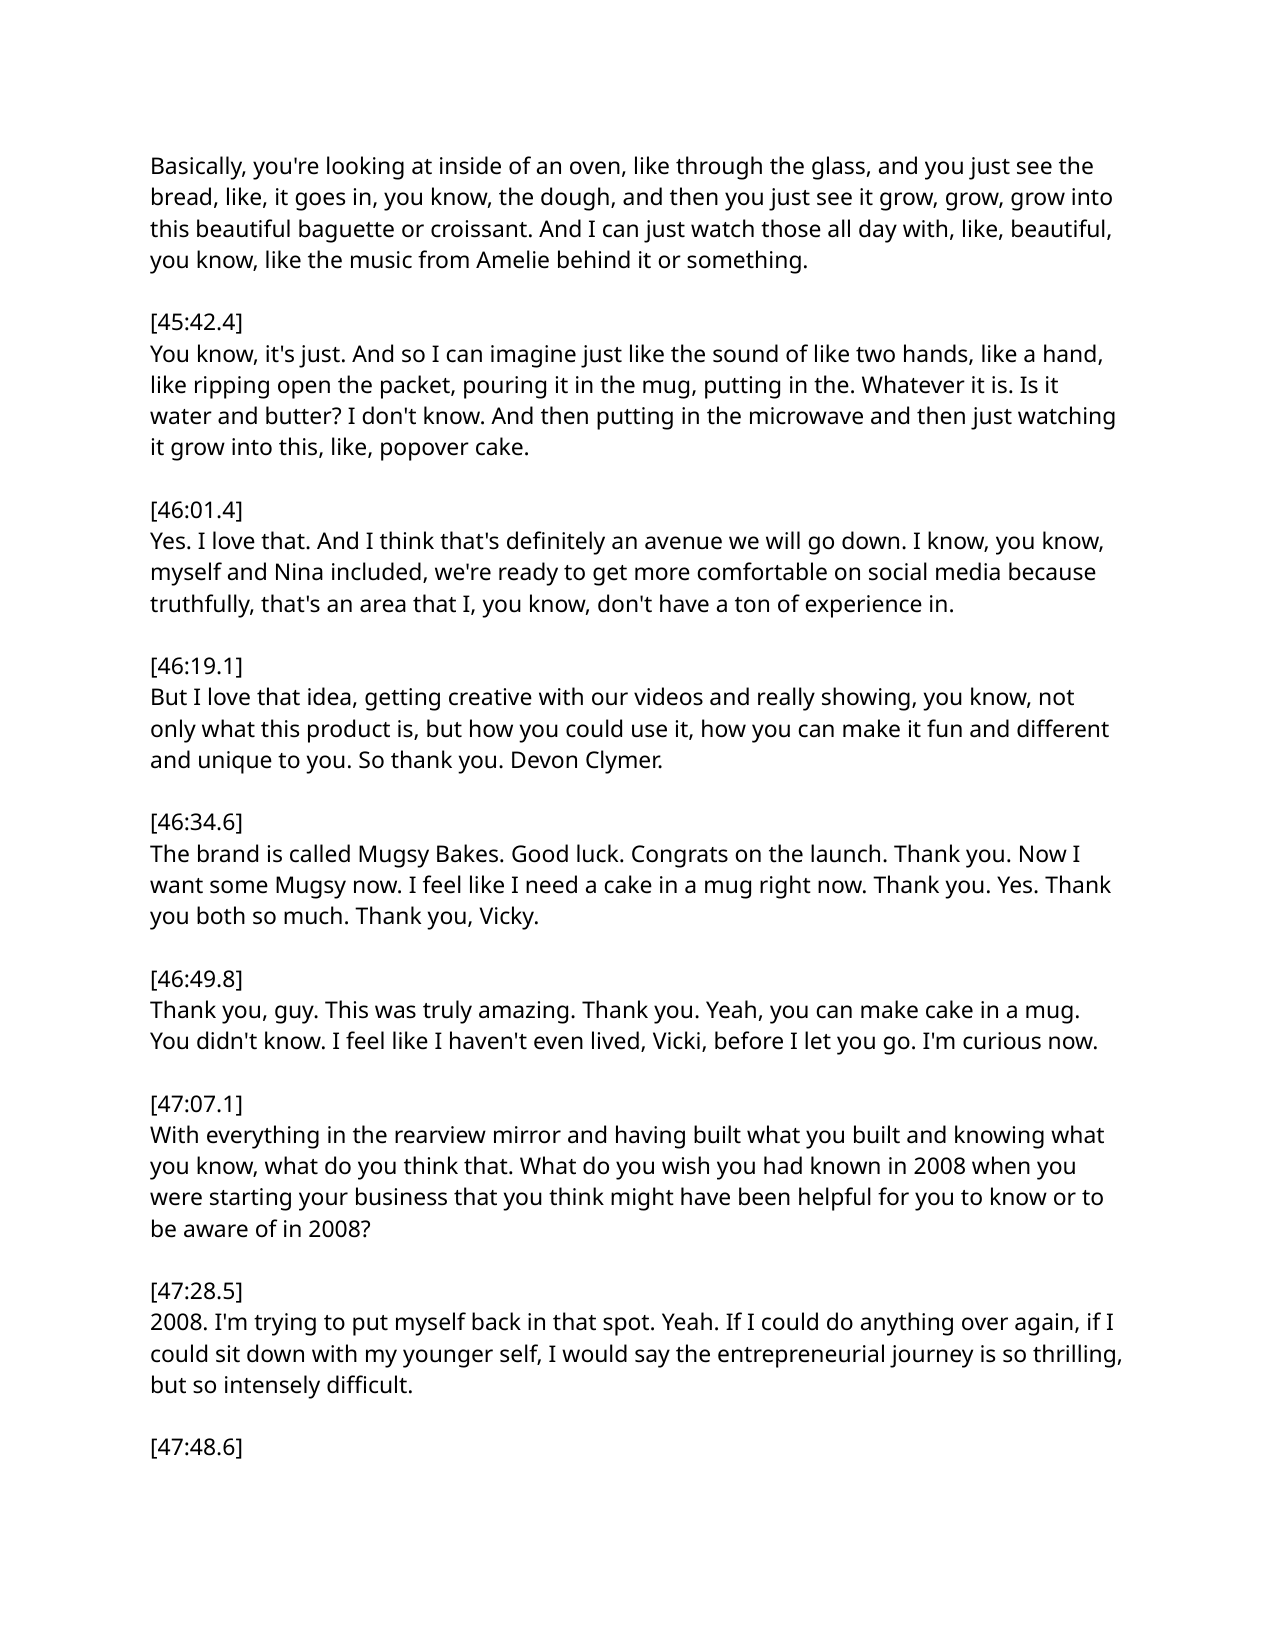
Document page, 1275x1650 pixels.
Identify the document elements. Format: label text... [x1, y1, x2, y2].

text [46:49.8] [150, 962, 1125, 994]
text Yes. I love that. And I think that's definitely an avenue we will go down. I know, you know, myself and Nina included, we're ready to get more comfortable on social media because truthfully, that's an area that I, you know, don't have a ton of experience in. [150, 525, 1125, 619]
text You know, it's just. And so I can imagine just like the sound of like two hands, like a hand, like ripping open the packet, pouring it in the mug, putting in the. Whatever it is. Is it water and butter? I don't know. And then putting in the microwave and then just watching it grow into this, like, popover cake. [150, 337, 1125, 462]
text [45:42.4] [150, 306, 1125, 337]
text 2008. I'm trying to put myself back in that spot. Yeah. If I could do anything over again, if I could sit down with my younger self, I would say the entrepreneurial journey is so thrilling, but so intensely difficult. [150, 1306, 1125, 1400]
text [47:48.6] [150, 1431, 1125, 1462]
text [46:19.1] [150, 650, 1125, 681]
text But I love that idea, getting creative with our videos and really showing, you know, not only what this product is, but how you could use it, how you can make it fun and different and unique to you. So thank you. Devon Clymer. [150, 681, 1125, 775]
text Basically, you're looking at inside of an oven, like through the glass, and you just see the bread, like, it goes in, you know, the dough, and then you just see it grow, grow, grow into this beautiful baguette or croissant. And I can just watch those all day with, like, beautiful, you know, like the music from Amelie behind it or something. [150, 150, 1125, 275]
text [46:01.4] [150, 494, 1125, 525]
text Thank you, guy. This was truly amazing. Thank you. Yeah, you can make cake in a mug. You didn't know. I feel like I haven't even lived, Vicki, before I let you go. I'm curious now. [150, 994, 1125, 1056]
text The brand is called Mugsy Bakes. Good luck. Congrats on the launch. Thank you. Now I want some Mugsy now. I feel like I need a cake in a mug right now. Thank you. Yes. Thank you both so much. Thank you, Vicky. [150, 837, 1125, 931]
text [47:07.1] [150, 1087, 1125, 1119]
text [47:28.5] [150, 1275, 1125, 1306]
text With everything in the rearview mirror and having built what you built and knowing what you know, what do you think that. What do you wish you had known in 2008 when you were starting your business that you think might have been helpful for you to know or to be aware of in 2008? [150, 1119, 1125, 1244]
text [46:34.6] [150, 806, 1125, 837]
